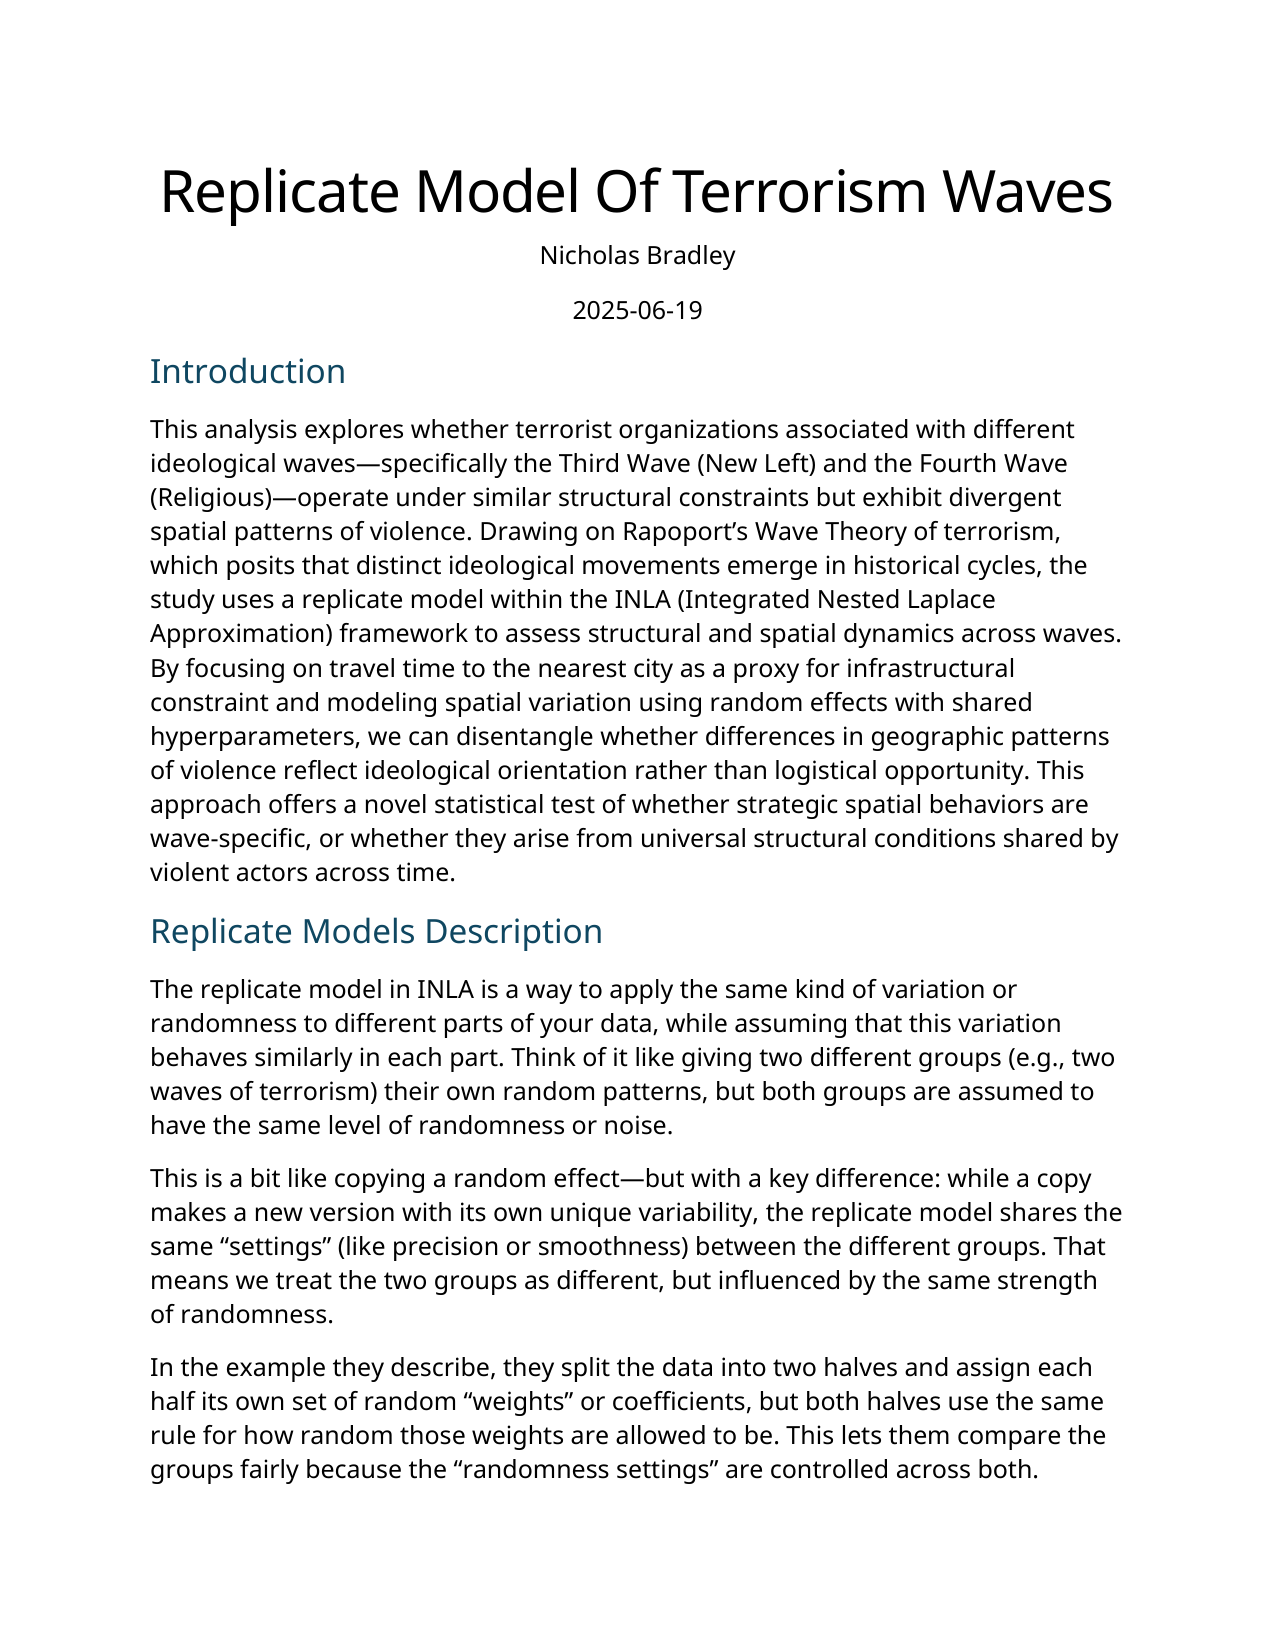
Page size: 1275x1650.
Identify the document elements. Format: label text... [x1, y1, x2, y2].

text Nicholas Bradley [150, 238, 1125, 272]
text 2025-06-19 [150, 293, 1125, 327]
text This analysis explores whether terrorist organizations associated with different ideological waves—specifically the Third Wave (New Left) and the Fourth Wave (Religious)—operate under similar structural constraints but exhibit divergent spatial patterns of violence. Drawing on Rapoport’s Wave Theory of terrorism, which posits that distinct ideological movements emerge in historical cycles, the study uses a replicate model within the INLA (Integrated Nested Laplace Approximation) framework to assess structural and spatial dynamics across waves. By focusing on travel time to the nearest city as a proxy for infrastructural constraint and modeling spatial variation using random effects with shared hyperparameters, we can disentangle whether differences in geographic patterns of violence reflect ideological orientation rather than logistical opportunity. This approach offers a novel statistical test of whether strategic spatial behaviors are wave-specific, or whether they arise from universal structural conditions shared by violent actors across time. [150, 412, 1125, 889]
subtitle Introduction [150, 348, 1125, 393]
text The replicate model in INLA is a way to apply the same kind of variation or randomness to different parts of your data, while assuming that this variation behaves similarly in each part. Think of it like giving two different groups (e.g., two waves of terrorism) their own random patterns, but both groups are assumed to have the same level of randomness or noise. [150, 972, 1125, 1142]
text This is a bit like copying a random effect—but with a key difference: while a copy makes a new version with its own unique variability, the replicate model shares the same “settings” (like precision or smoothness) between the different groups. That means we treat the two groups as different, but influenced by the same strength of randomness. [150, 1161, 1125, 1331]
title Replicate Model Of Terrorism Waves [150, 150, 1125, 229]
text In the example they describe, they split the data into two halves and assign each half its own set of random “weights” or coefficients, but both halves use the same rule for how random those weights are allowed to be. This lets them compare the groups fairly because the “randomness settings” are controlled across both. [150, 1350, 1125, 1486]
subtitle Replicate Models Description [150, 907, 1125, 953]
